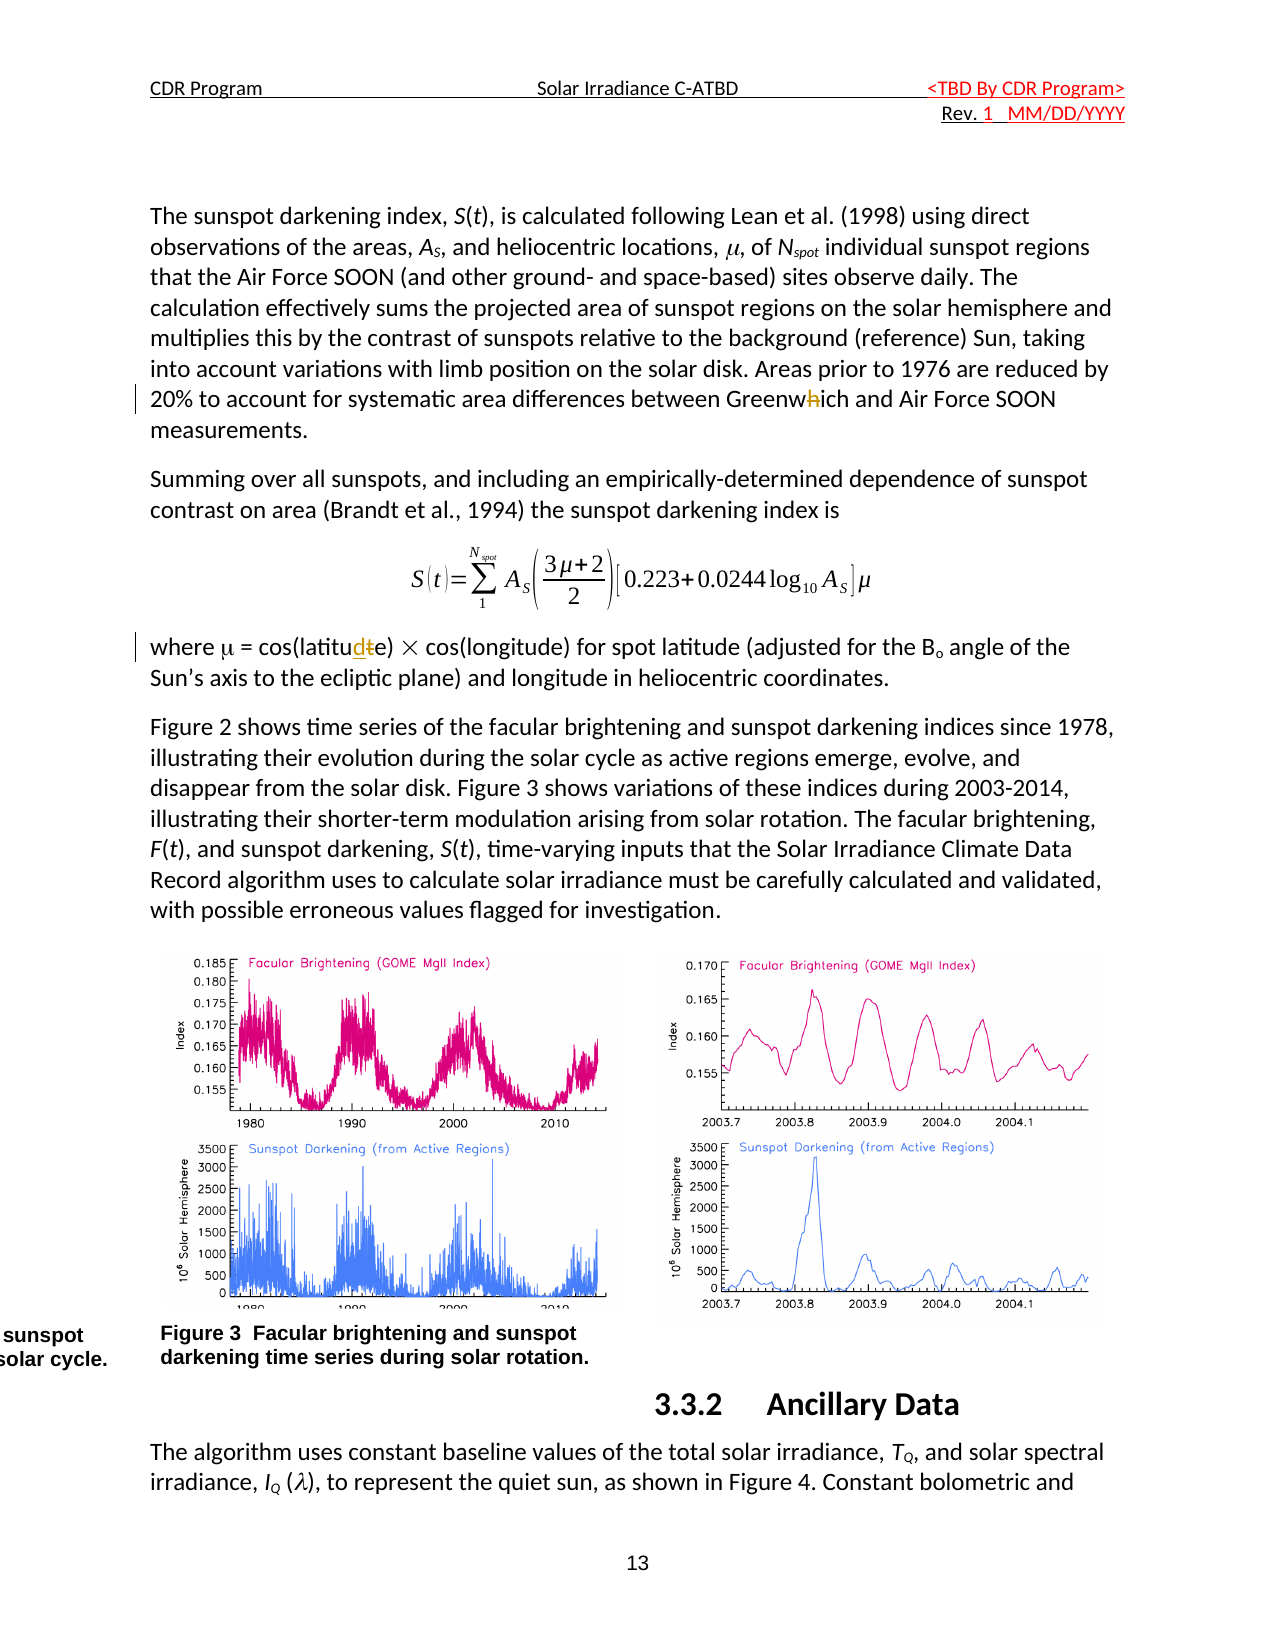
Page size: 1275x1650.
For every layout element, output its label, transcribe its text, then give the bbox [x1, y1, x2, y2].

text Summing over all sunspots, and including an empirically-determined dependence of sunspot contrast on area (Brandt et al., 1994) the sunspot darkening index is [150, 463, 1125, 524]
text where = cos(latitue) cos(longitude) for spot latitude (adjusted for the Bo angle of the Sun’s axis to the ecliptic plane) and longitude in heliocentric coordinates. [150, 632, 1125, 693]
text Figure 2 shows time series of the facular brightening and sunspot darkening indices since 1978, illustrating their evolution during the solar cycle as active regions emerge, evolve, and disappear from the solar disk. Figure 3 shows variations of these indices during 2003-2014, illustrating their shorter-term modulation arising from solar rotation. The facular brightening, F(t), and sunspot darkening, S(t), time-varying inputs that the Solar Irradiance Climate Data Record algorithm uses to calculate solar irradiance must be carefully calculated and validated, with possible erroneous values flagged for investigation. [150, 711, 1125, 925]
picture [161, 949, 625, 1308]
picture [654, 952, 1108, 1328]
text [150, 1436, 1125, 1497]
subtitle Ancillary Data [150, 1383, 1125, 1423]
text The sunspot darkening index, S(t), is calculated following Lean et al. (1998) using direct observations of the areas, AS, and heliocentric locations, , of Nspot individual sunspot regions that the Air Force SOON (and other ground- and space-based) sites observe daily. The calculation effectively sums the projected area of sunspot regions on the solar hemisphere and multiplies this by the contrast of sunspots relative to the background (reference) Sun, taking into account variations with limb position on the solar disk. Areas prior to 1976 are reduced by 20% to account for systematic area differences between Greenwich and Air Force SOON measurements. [150, 201, 1125, 445]
